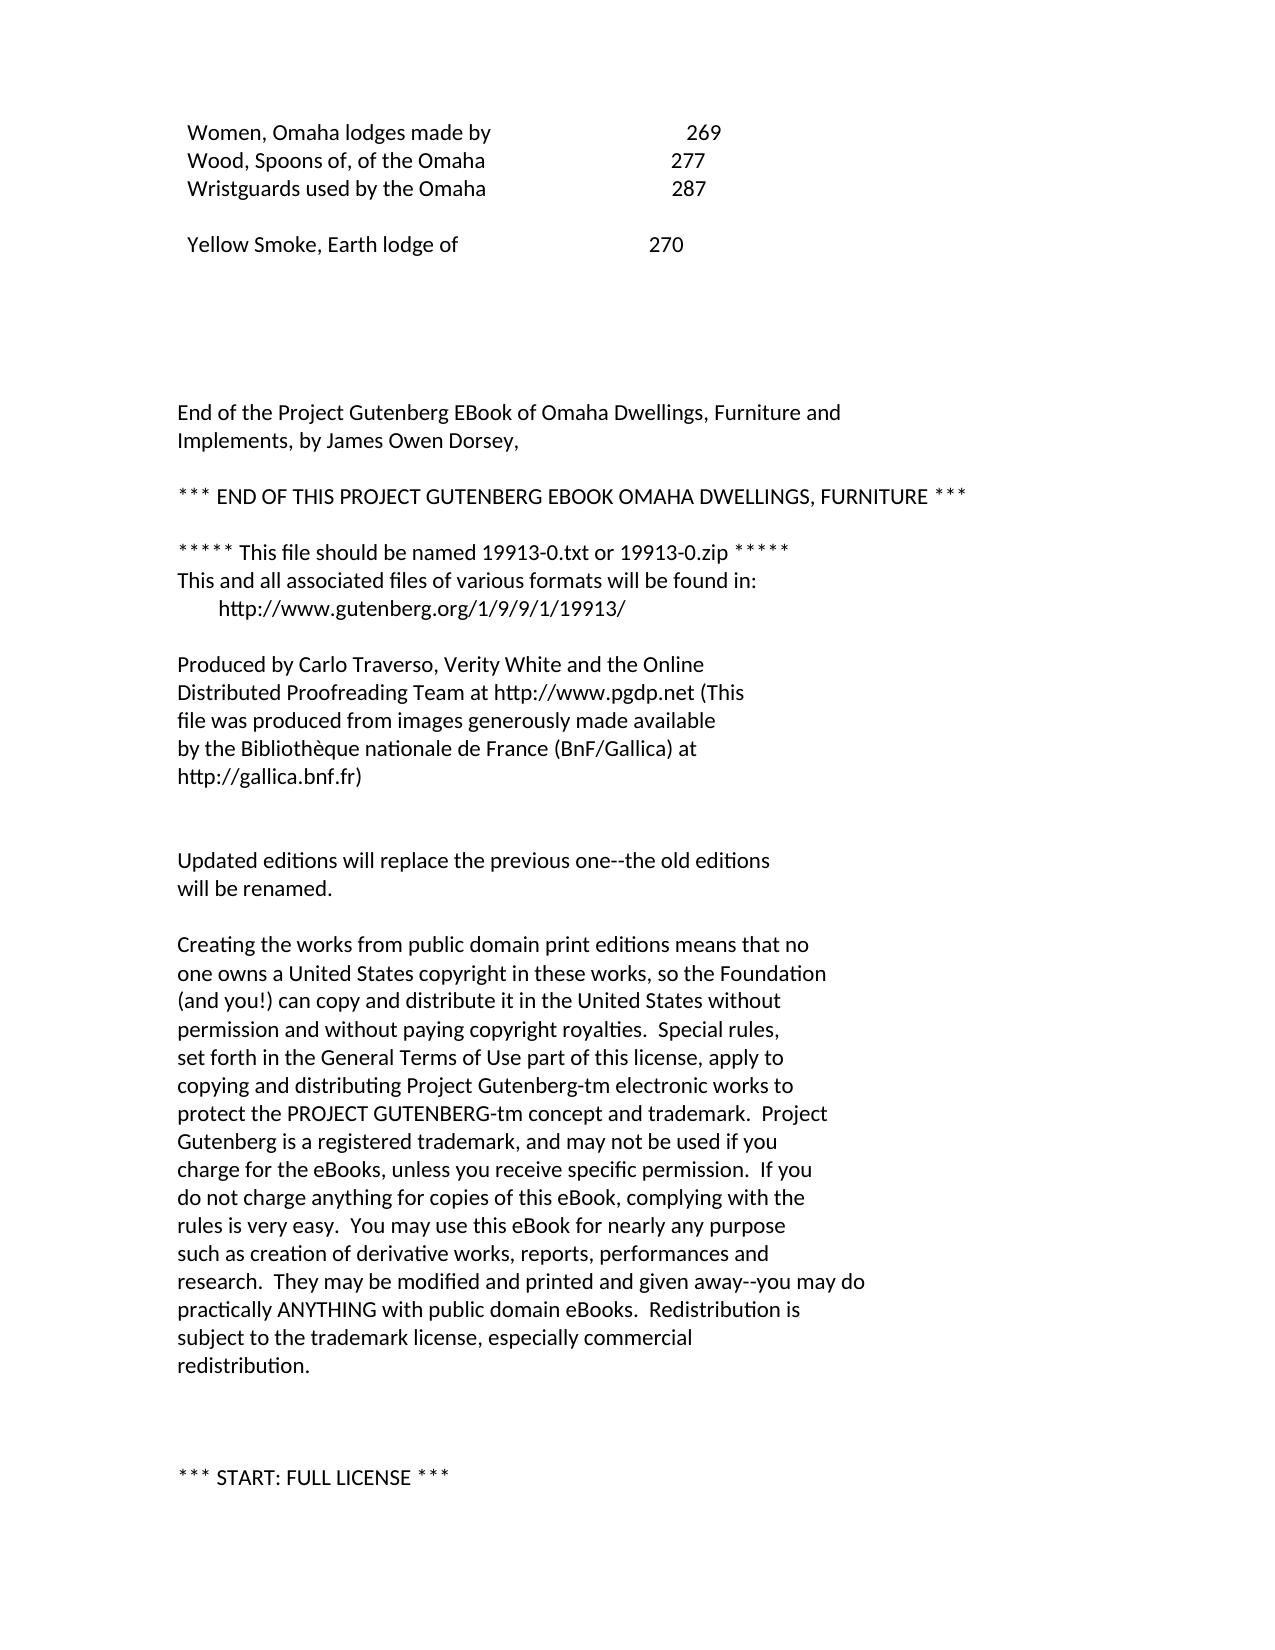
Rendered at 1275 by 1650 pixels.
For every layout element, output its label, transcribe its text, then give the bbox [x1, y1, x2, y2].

text http://www.gutenberg.org/1/9/9/1/19913/ [177, 594, 1186, 622]
text Implements, by James Owen Dorsey, [177, 426, 1186, 454]
text rules is very easy. You may use this eBook for nearly any purpose [177, 1211, 1186, 1239]
text This and all associated files of various formats will be found in: [177, 566, 1186, 594]
text Updated editions will replace the previous one--the old editions [177, 847, 1186, 874]
text http://gallica.bnf.fr) [177, 762, 1186, 791]
text one owns a United States copyright in these works, so the Foundation [177, 959, 1186, 987]
text *** START: FULL LICENSE *** [177, 1463, 1186, 1491]
text set forth in the General Terms of Use part of this license, apply to [177, 1043, 1186, 1071]
text will be renamed. [177, 874, 1186, 903]
text Produced by Carlo Traverso, Verity White and the Online [177, 650, 1186, 678]
text by the Bibliothèque nationale de France (BnF/Gallica) at [177, 734, 1186, 762]
text Gutenberg is a registered trademark, and may not be used if you [177, 1127, 1186, 1155]
text do not charge anything for copies of this eBook, complying with the [177, 1183, 1186, 1211]
text protect the PROJECT GUTENBERG-tm concept and trademark. Project [177, 1099, 1186, 1127]
text Wristguards used by the Omaha 287 [177, 174, 1186, 202]
text copying and distributing Project Gutenberg-tm electronic works to [177, 1071, 1186, 1099]
text charge for the eBooks, unless you receive specific permission. If you [177, 1155, 1186, 1183]
text Distributed Proofreading Team at http://www.pgdp.net (This [177, 678, 1186, 706]
text permission and without paying copyright royalties. Special rules, [177, 1015, 1186, 1043]
text Women, Omaha lodges made by 269 [177, 118, 1186, 146]
text subject to the trademark license, especially commercial [177, 1323, 1186, 1351]
text Yellow Smoke, Earth lodge of 270 [177, 230, 1186, 258]
text (and you!) can copy and distribute it in the United States without [177, 987, 1186, 1015]
text redistribution. [177, 1351, 1186, 1379]
text End of the Project Gutenberg EBook of Omaha Dwellings, Furniture and [177, 398, 1186, 426]
text Wood, Spoons of, of the Omaha 277 [177, 146, 1186, 174]
text file was produced from images generously made available [177, 706, 1186, 734]
text *** END OF THIS PROJECT GUTENBERG EBOOK OMAHA DWELLINGS, FURNITURE *** [177, 482, 1186, 510]
text Creating the works from public domain print editions means that no [177, 931, 1186, 959]
text practically ANYTHING with public domain eBooks. Redistribution is [177, 1295, 1186, 1323]
text such as creation of derivative works, reports, performances and [177, 1239, 1186, 1267]
text ***** This file should be named 19913-0.txt or 19913-0.zip ***** [177, 538, 1186, 566]
text research. They may be modified and printed and given away--you may do [177, 1267, 1186, 1295]
